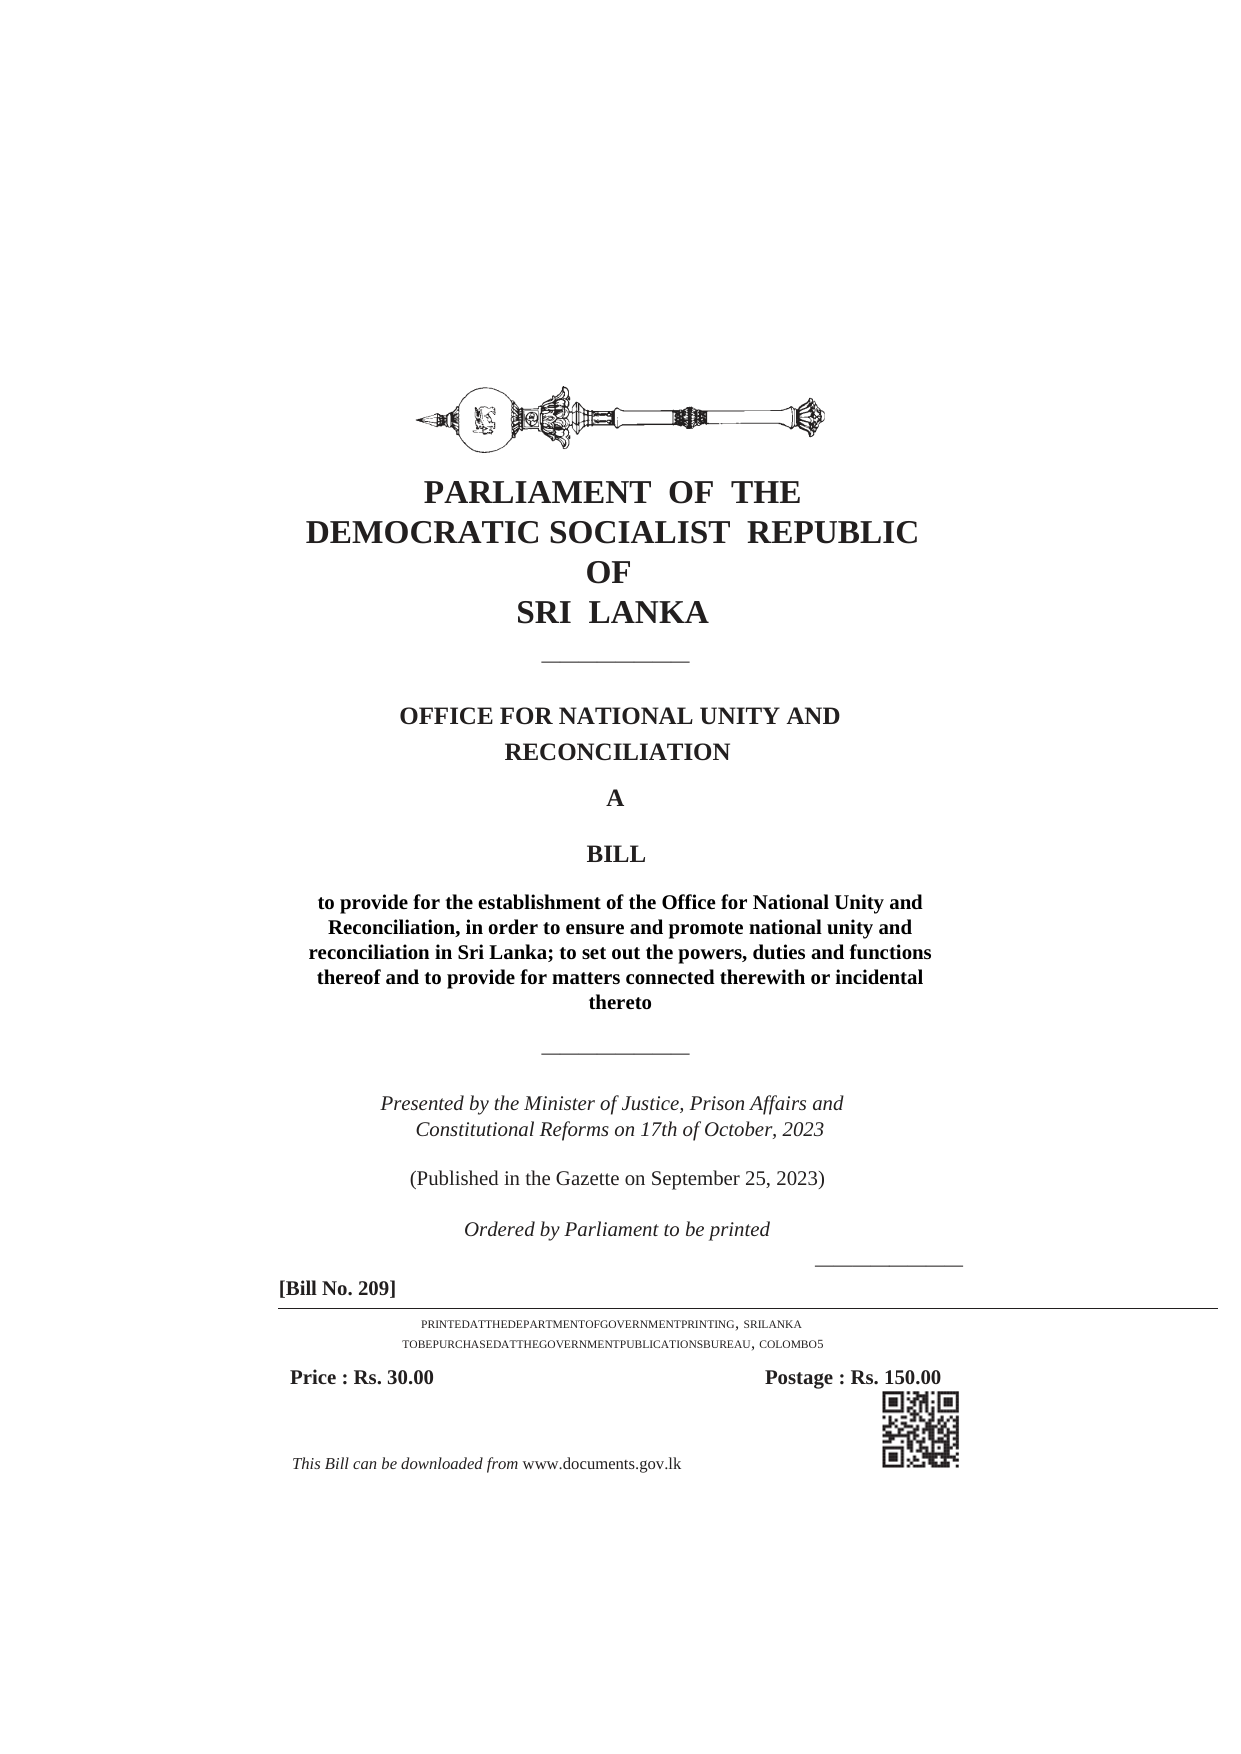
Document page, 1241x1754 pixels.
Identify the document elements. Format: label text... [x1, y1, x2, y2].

text to provide for the establishment of the Office for National Unity and Reconciliation, in order to ensure and promote national unity and reconciliation in Sri Lanka; to set out the powers, duties and functions thereof and to provide for matters connected therewith or incidental thereto [285, 889, 955, 1014]
text RECONCILIATION [150, 732, 731, 767]
text BILL [150, 834, 646, 869]
text Constitutional Reforms on 17th of October, 2023 [150, 1116, 824, 1141]
text (Published in the Gazette on September 25, 2023) [150, 1163, 825, 1191]
text PRINTEDATTHEDEPARTMENTOFGOVERNMENTPRINTING, SRILANKA TOBEPURCHASEDATTHEGOVERNMENTPUBLICATIONSBUREAU, COLOMBO5 [390, 1313, 835, 1353]
text This Bill can be downloaded from www.documents.gov.lk [292, 1390, 1090, 1473]
text A [150, 778, 624, 813]
text Ordered by Parliament to be printed [150, 1216, 770, 1241]
table_header [Bill No. 209] [278, 1246, 748, 1307]
text Presented by the Minister of Justice, Prison Affairs and [380, 1090, 1090, 1116]
picture [881, 1390, 961, 1469]
text OFFICE FOR NATIONAL UNITY AND [150, 697, 841, 732]
text PARLIAMENT OF THE DEMOCRATIC SOCIALIST REPUBLIC OF SRI LANKA [300, 472, 925, 632]
table_header ———————— [748, 1246, 1218, 1307]
text Price : Rs. 30.00 Postage : Rs. 150.00 [290, 1361, 1090, 1390]
text ———————— [150, 647, 689, 673]
text ———————— [150, 1039, 689, 1064]
picture [415, 386, 825, 453]
